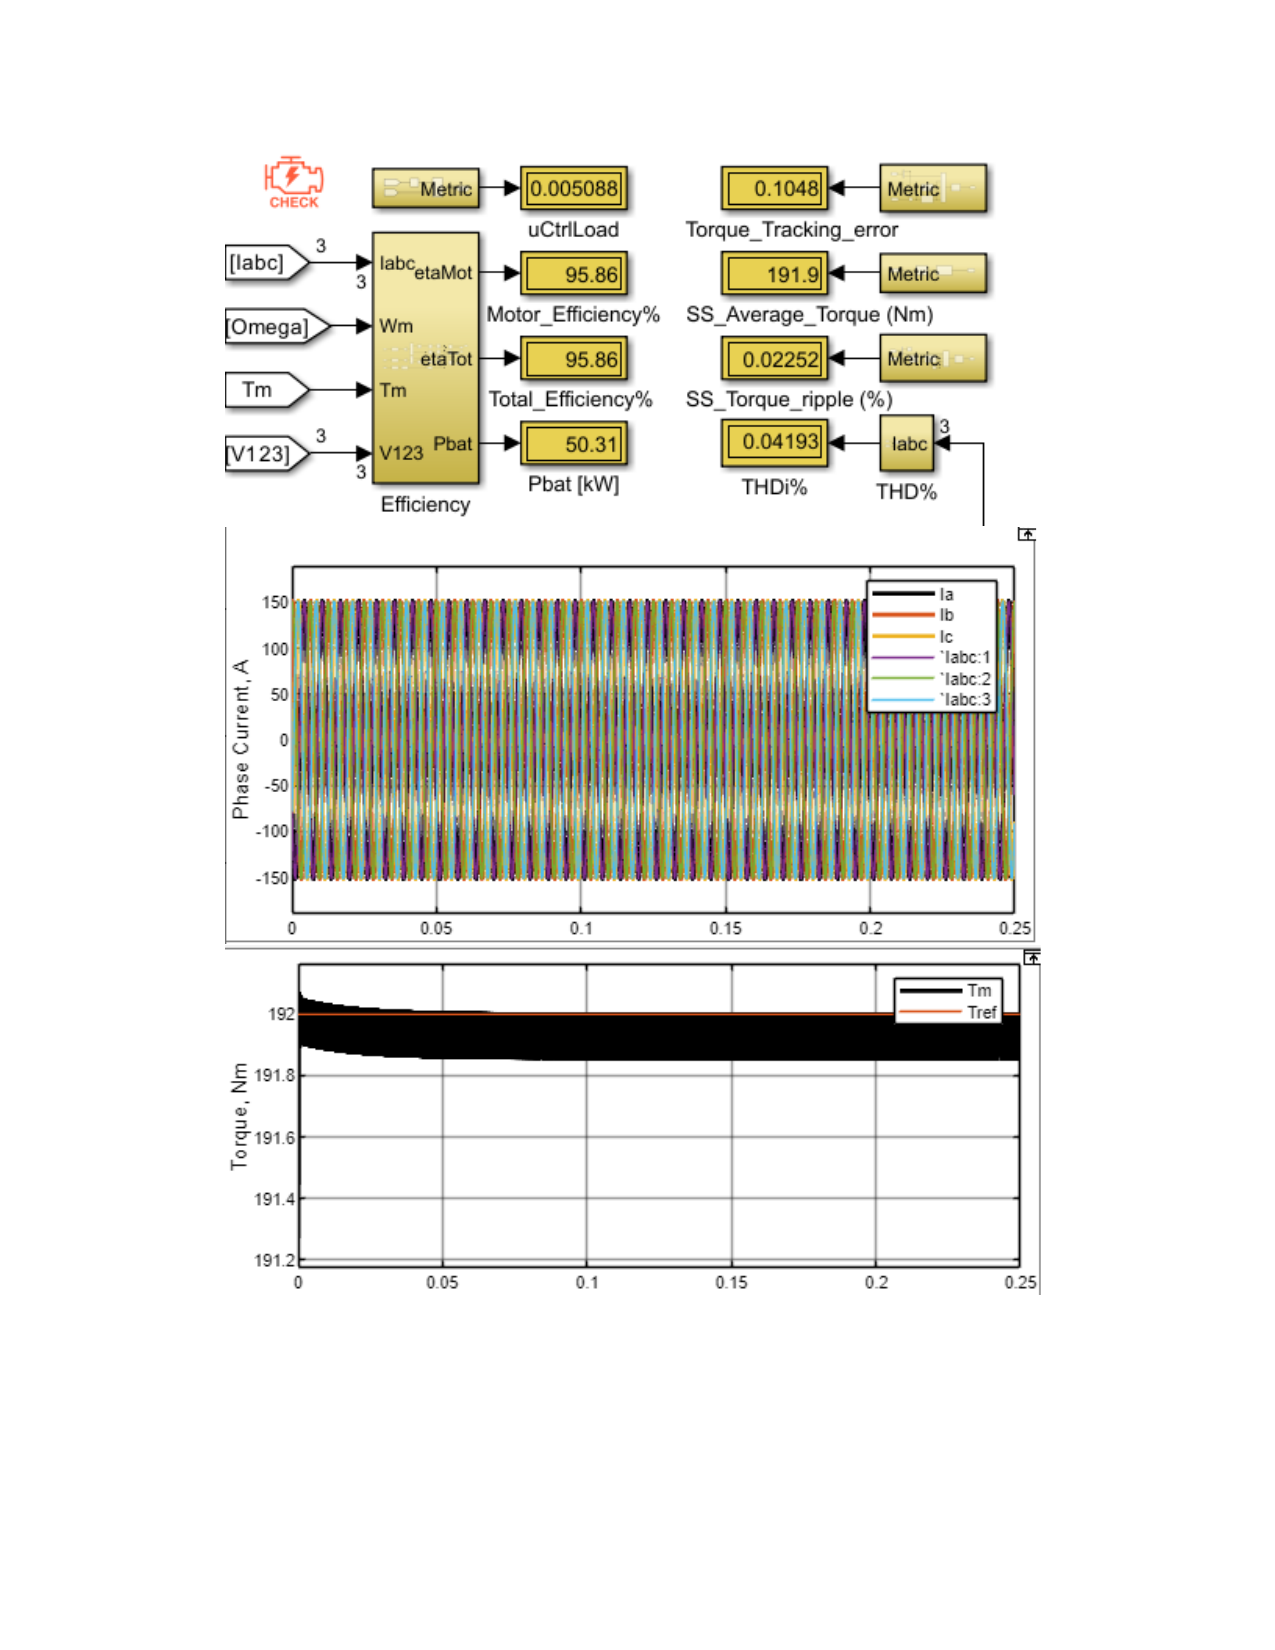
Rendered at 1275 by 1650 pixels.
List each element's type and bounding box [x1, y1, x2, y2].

picture [225, 945, 1041, 1295]
picture [225, 150, 1044, 526]
picture [225, 527, 1037, 944]
